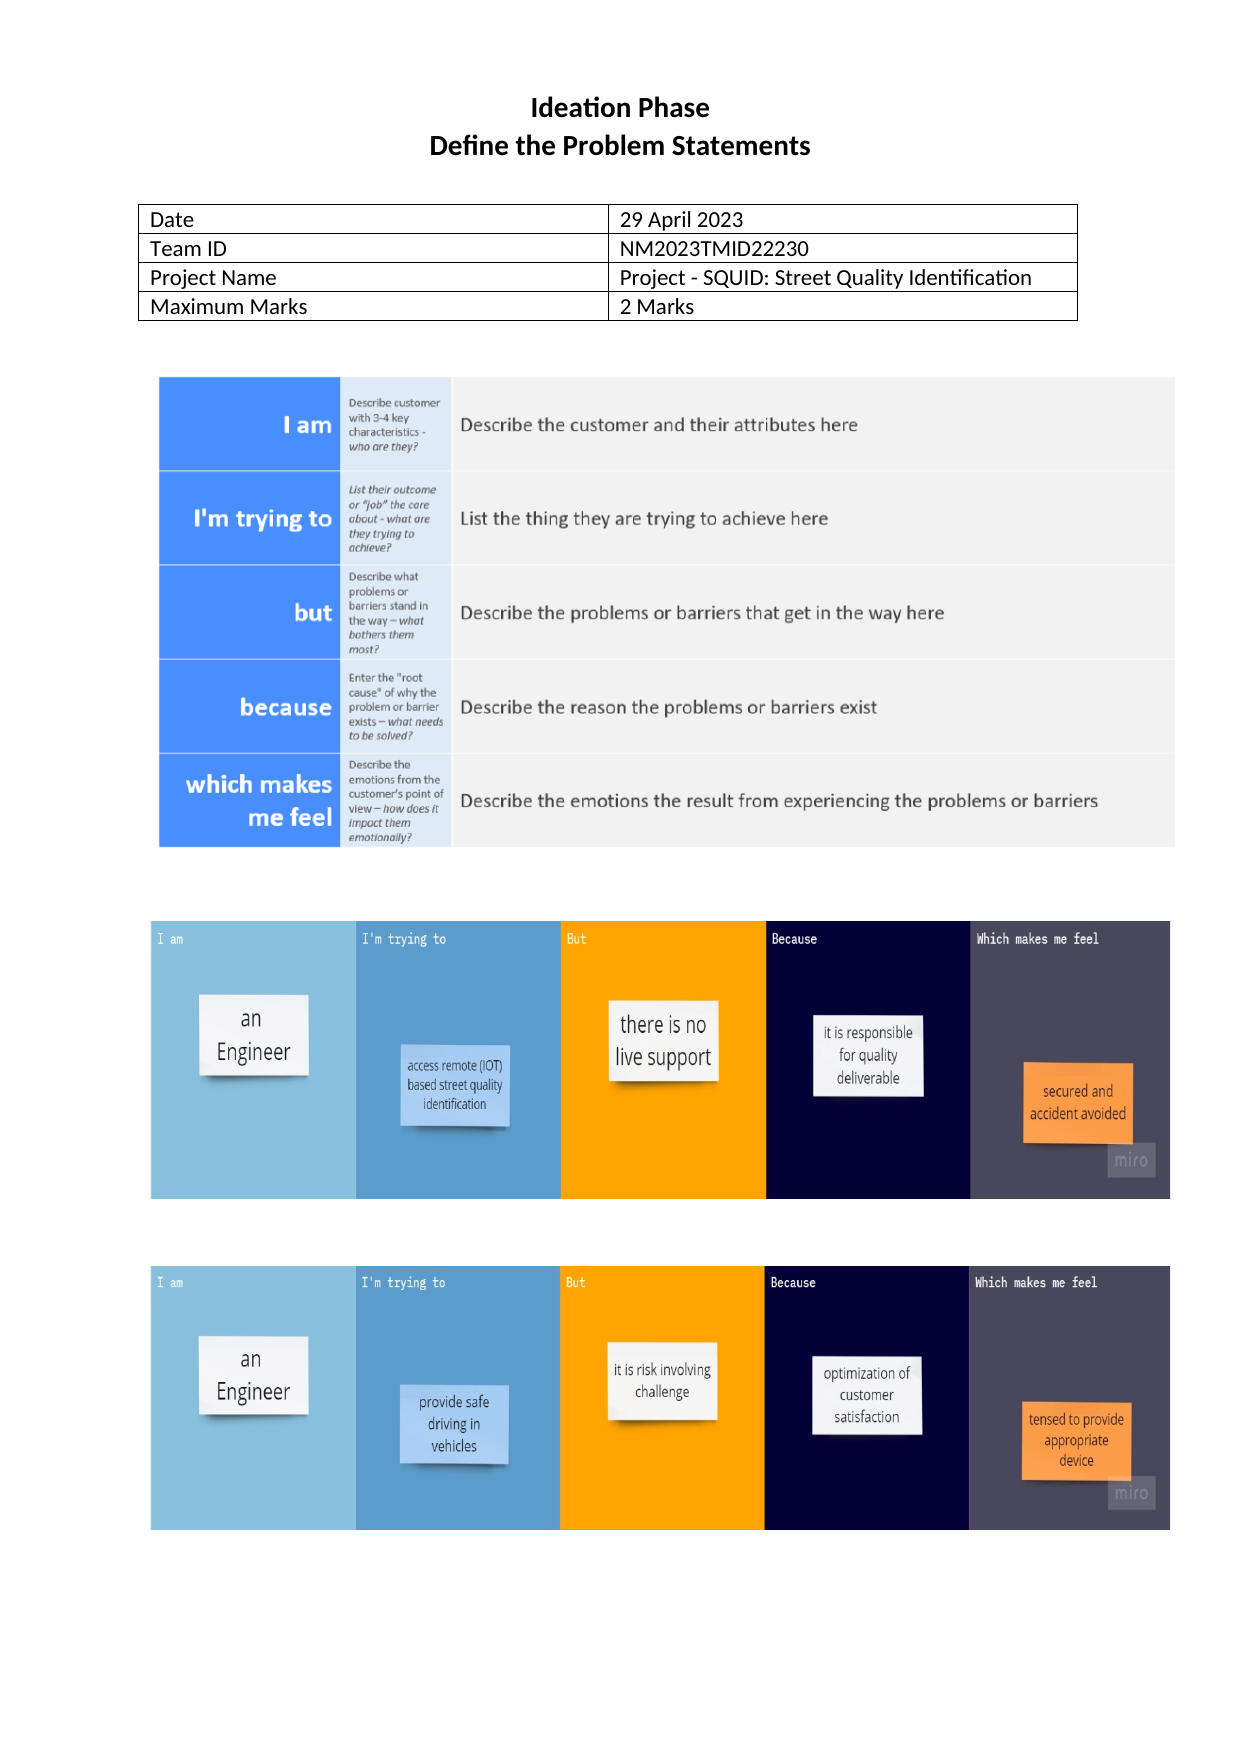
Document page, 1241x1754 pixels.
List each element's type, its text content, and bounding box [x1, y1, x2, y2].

picture [150, 1266, 1171, 1530]
text Ideation Phase [150, 89, 1090, 124]
table_cell NM2023TMID22230 [609, 234, 1077, 262]
table_header 29 April 2023 [609, 205, 1077, 233]
picture [150, 921, 1171, 1199]
table_cell Project Name [139, 263, 608, 291]
text Define the Problem Statements [150, 127, 1090, 163]
table_cell 2 Marks [609, 292, 1077, 320]
picture [150, 370, 1180, 854]
table_cell Team ID [139, 234, 608, 262]
table_cell Maximum Marks [139, 292, 608, 320]
table_cell Project - SQUID: Street Quality Identification [609, 263, 1077, 291]
table_header Date [139, 205, 608, 233]
